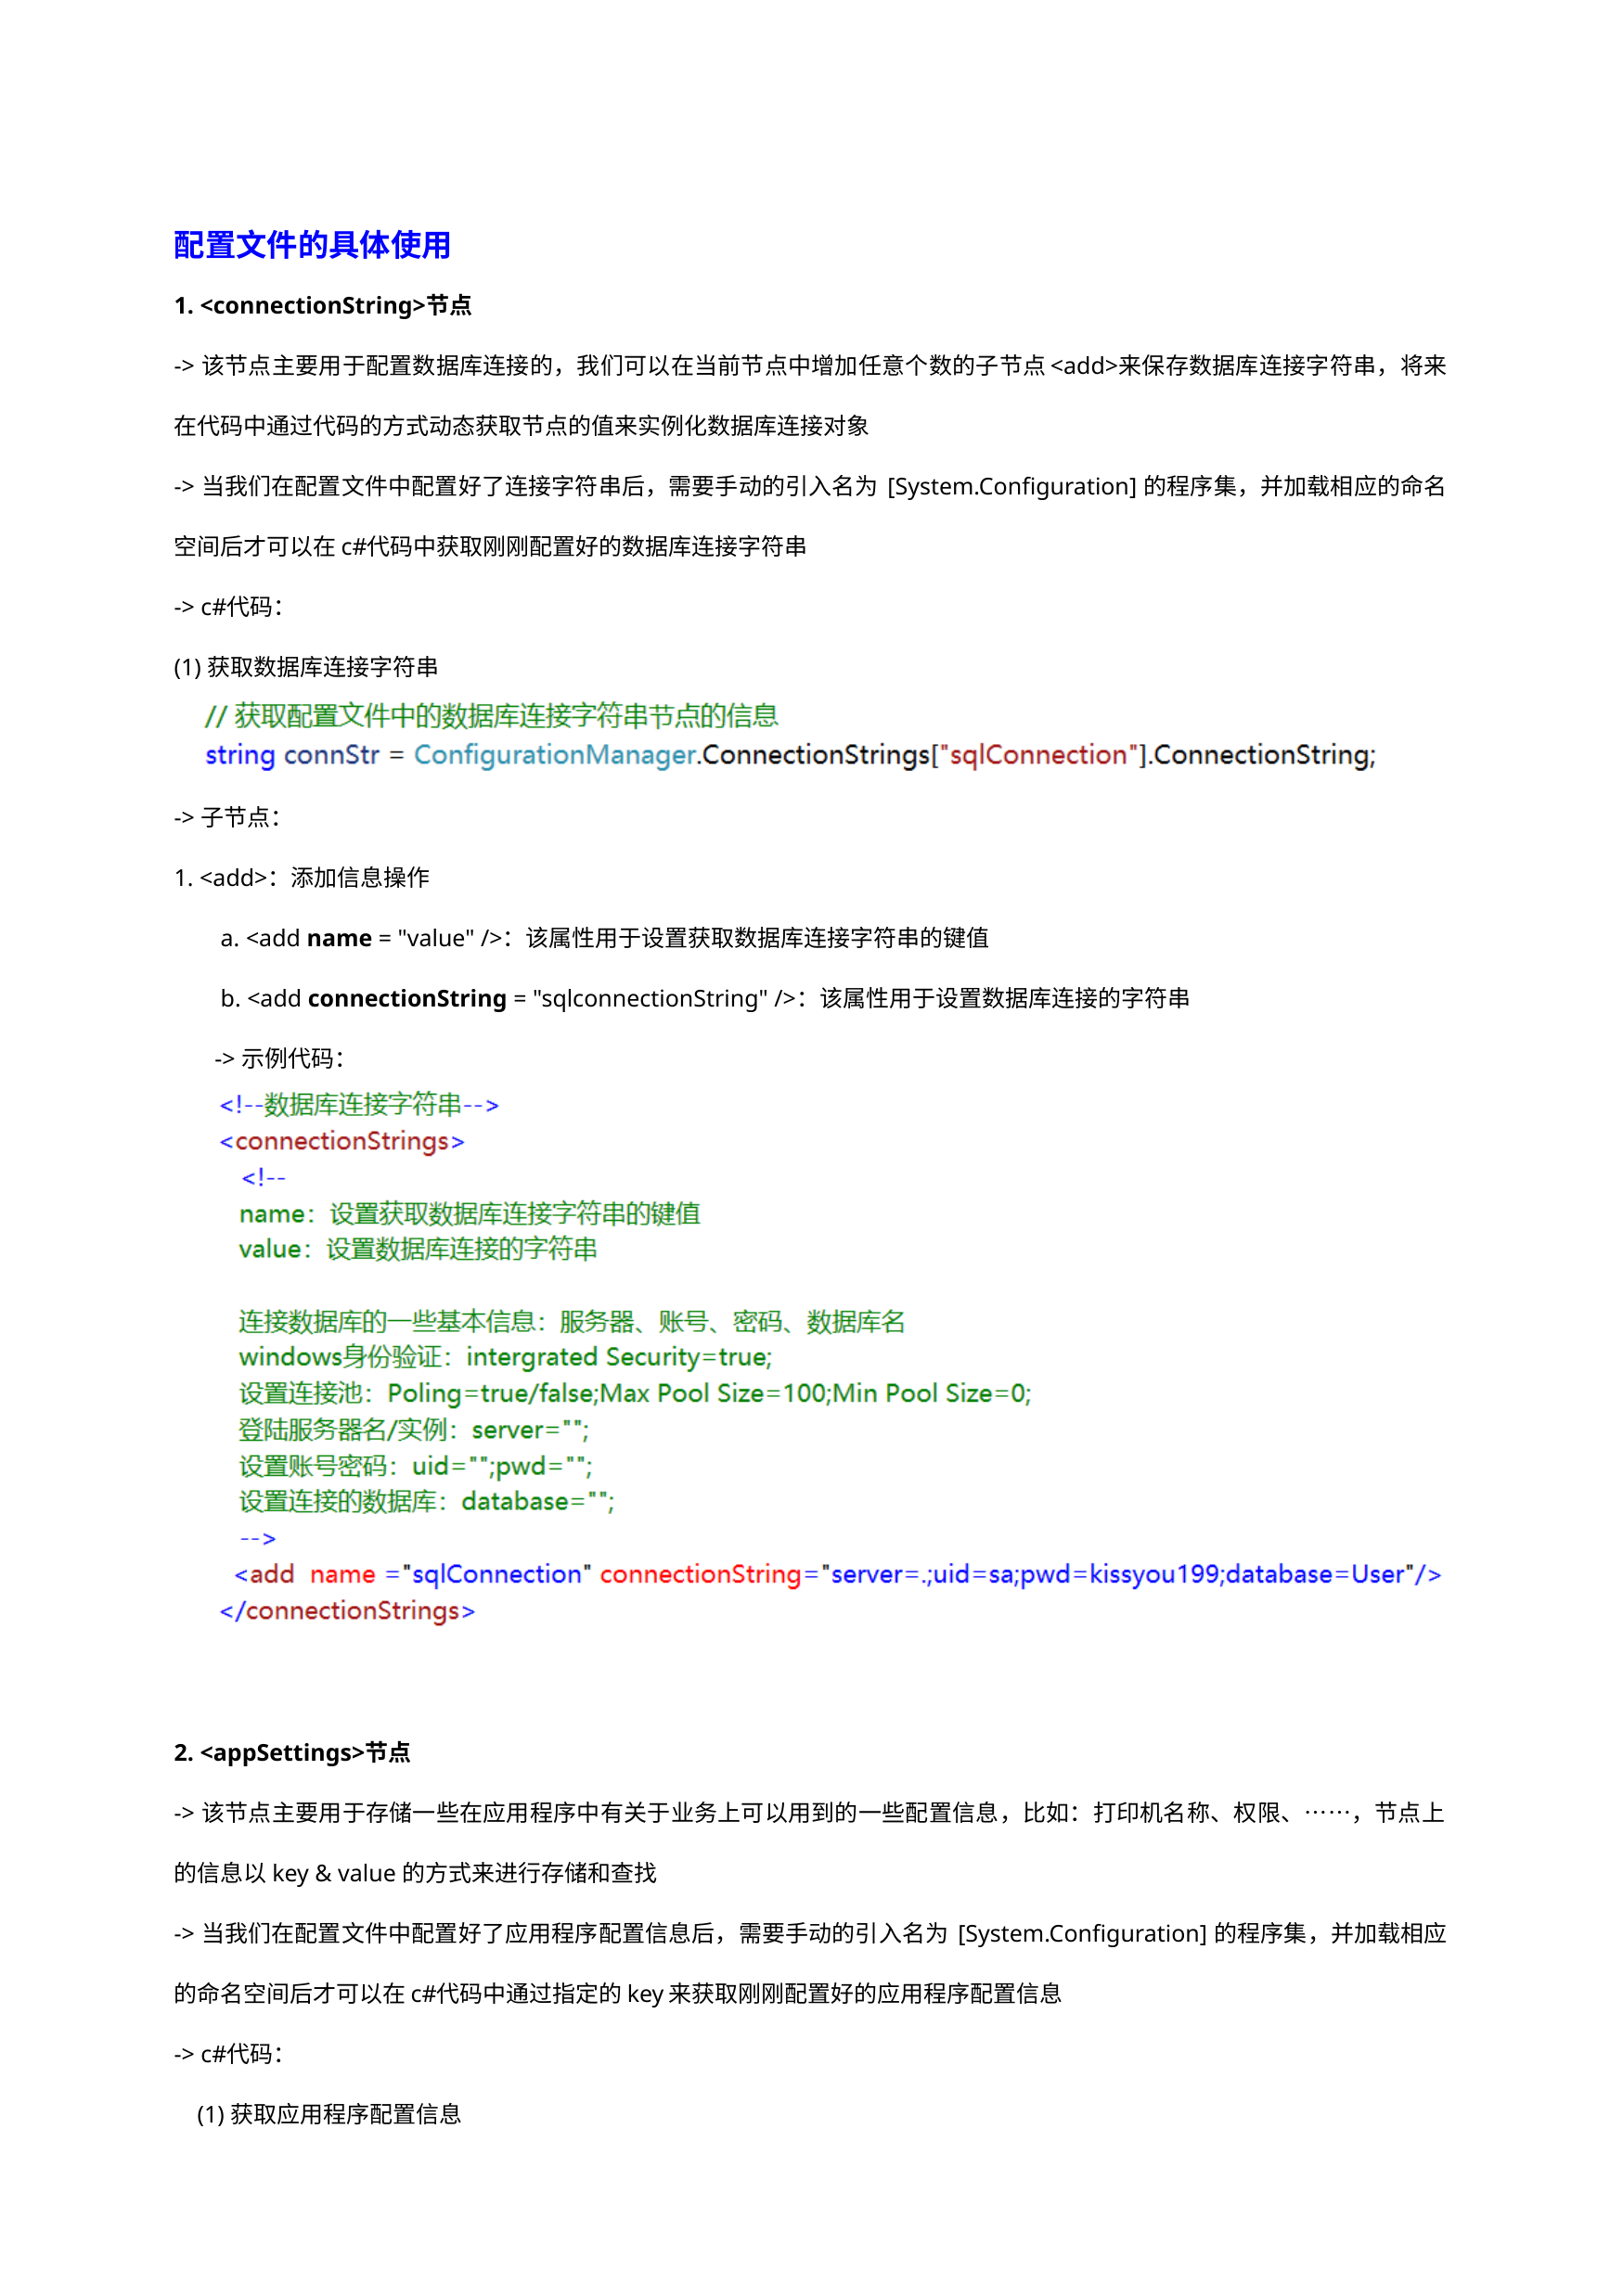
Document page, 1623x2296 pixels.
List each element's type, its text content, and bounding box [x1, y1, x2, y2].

list 获取数据库连接字符串 [174, 635, 1449, 696]
list <add>：添加信息操作 [174, 846, 1449, 906]
list -> 当我们在配置文件中配置好了连接字符串后，需要手动的引入名为 [System.Configuration] 的程序集，并加载相应的命名空间后才可以在c#代码中获取刚刚配置好的数据库连接字符串 [174, 455, 1449, 575]
list -> 当我们在配置文件中配置好了应用程序配置信息后，需要手动的引入名为 [System.Configuration] 的程序集，并加载相应的命名空间后才可以在c#代码中通过指定的key来获取刚刚配置好的应用程序配置信息 [174, 1902, 1449, 2022]
list <add connectionString = "sqlconnectionString" />：该属性用于设置数据库连接的字符串 [174, 967, 1449, 1027]
list <add name = "value" />：该属性用于设置获取数据库连接字符串的键值 [174, 906, 1449, 967]
list -> 该节点主要用于配置数据库连接的，我们可以在当前节点中增加任意个数的子节点<add>来保存数据库连接字符串，将来在代码中通过代码的方式动态获取节点的值来实例化数据库连接对象 [174, 334, 1449, 455]
text 配置文件的具体使用 [174, 213, 1449, 274]
list <appSettings>节点 [174, 1721, 1449, 1781]
list -> 示例代码： [174, 1027, 1449, 1087]
list 获取应用程序配置信息 [197, 2083, 1449, 2143]
picture [214, 1087, 1459, 1634]
list <connectionString>节点 [174, 274, 1449, 334]
list -> c#代码： [174, 575, 1449, 635]
picture [197, 695, 1400, 782]
list -> c#代码： [174, 2022, 1449, 2083]
list -> 子节点： [174, 786, 1449, 846]
list -> 该节点主要用于存储一些在应用程序中有关于业务上可以用到的一些配置信息，比如：打印机名称、权限、……，节点上的信息以 key & value 的方式来进行存储和查找 [174, 1781, 1449, 1902]
